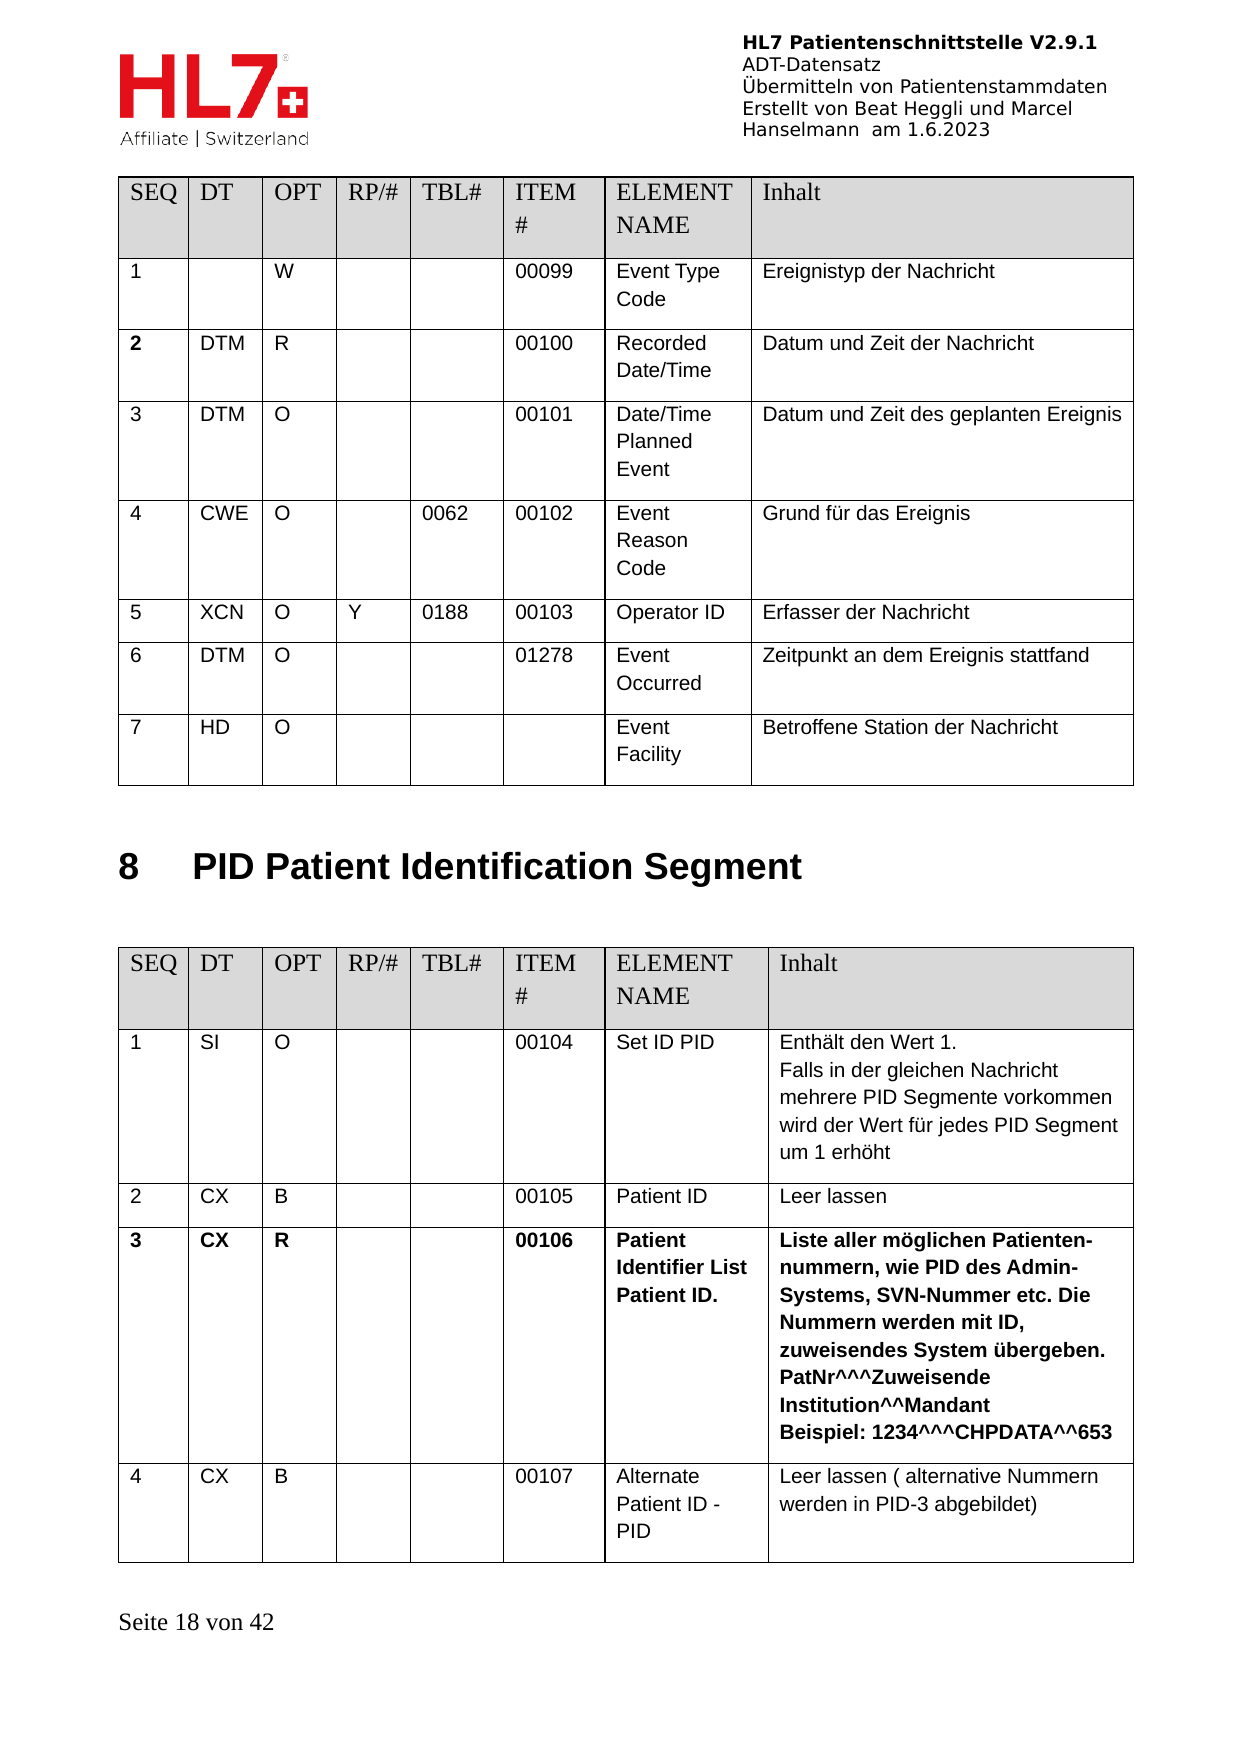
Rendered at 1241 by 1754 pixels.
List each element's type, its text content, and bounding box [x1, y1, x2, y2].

table_cell Set ID PID [606, 1030, 768, 1183]
table_cell B [263, 1464, 336, 1562]
table_header DT [189, 948, 262, 1029]
table_cell 7 [119, 715, 188, 785]
table_header TBL# [411, 948, 503, 1029]
table_cell 3 [119, 402, 188, 499]
table_cell 6 [119, 643, 188, 714]
table_header ELEMENT NAME [606, 948, 768, 1029]
table_cell 4 [119, 501, 188, 598]
table_cell [337, 1464, 410, 1562]
table_cell Ereignistyp der Nachricht [752, 259, 1133, 329]
table_cell R [263, 330, 336, 401]
table_cell 00102 [504, 501, 604, 598]
table_cell [337, 1184, 410, 1227]
table_cell Leer lassen ( alternative Nummern werden in PID-3 abgebildet) [769, 1464, 1133, 1562]
table_cell [411, 1464, 503, 1562]
table_cell Event Facility [606, 715, 751, 785]
table_cell [411, 402, 503, 499]
table_cell R [263, 1228, 336, 1463]
table_cell Enthält den Wert 1. Falls in der gleichen Nachricht mehrere PID Segmente vorkommen wird der Wert für jedes PID Segment um 1 erhöht [769, 1030, 1133, 1183]
table_cell [504, 715, 604, 785]
table_cell 4 [119, 1464, 188, 1562]
table_header Inhalt [752, 178, 1133, 258]
table_cell XCN [189, 600, 262, 642]
table_cell W [263, 259, 336, 329]
table_cell 00104 [504, 1030, 604, 1183]
table_header OPT [263, 948, 336, 1029]
table_cell 1 [119, 259, 188, 329]
table_cell 00100 [504, 330, 604, 401]
table_cell 0062 [411, 501, 503, 598]
table_cell DTM [189, 330, 262, 401]
table_cell 2 [119, 1184, 188, 1227]
table_cell 00101 [504, 402, 604, 499]
table_cell 2 [119, 330, 188, 401]
table_cell Event Type Code [606, 259, 751, 329]
picture [120, 54, 308, 147]
table_header ELEMENT NAME [606, 178, 751, 258]
table_cell 00107 [504, 1464, 604, 1562]
table_cell Alternate Patient ID - PID [606, 1464, 768, 1562]
table_cell [337, 501, 410, 598]
table_cell 1 [119, 1030, 188, 1183]
table_cell HD [189, 715, 262, 785]
table_cell Y [337, 600, 410, 642]
table_header RP/# [337, 948, 410, 1029]
table_cell Datum und Zeit der Nachricht [752, 330, 1133, 401]
table_cell DTM [189, 643, 262, 714]
table_cell Erfasser der Nachricht [752, 600, 1133, 642]
table_cell [411, 1184, 503, 1227]
table_cell O [263, 402, 336, 499]
table_cell Operator ID [606, 600, 751, 642]
table_cell [337, 330, 410, 401]
table_cell 00106 [504, 1228, 604, 1463]
table_cell [337, 643, 410, 714]
table_cell O [263, 643, 336, 714]
table_header DT [189, 178, 262, 258]
table_cell 0188 [411, 600, 503, 642]
table_cell Liste aller möglichen Patienten-nummern, wie PID des Admin-Systems, SVN-Nummer etc. Die Nummern werden mit ID, zuweisendes System übergeben. PatNr^^^Zuweisende Institution^^Mandant Beispiel: 1234^^^CHPDATA^^653 [769, 1228, 1133, 1463]
table_cell 00105 [504, 1184, 604, 1227]
table_cell 00103 [504, 600, 604, 642]
table_cell [337, 402, 410, 499]
table_cell CX [189, 1184, 262, 1227]
table_cell [411, 715, 503, 785]
table_header SEQ [119, 178, 188, 258]
table_cell Leer lassen [769, 1184, 1133, 1227]
table_cell DTM [189, 402, 262, 499]
table_cell Datum und Zeit des geplanten Ereignis [752, 402, 1133, 499]
table_cell [189, 259, 262, 329]
table_cell O [263, 501, 336, 598]
table_cell [411, 259, 503, 329]
table_cell [411, 1228, 503, 1463]
table_cell B [263, 1184, 336, 1227]
table_cell [411, 330, 503, 401]
table_cell Grund für das Ereignis [752, 501, 1133, 598]
table_cell CX [189, 1228, 262, 1463]
table_cell O [263, 715, 336, 785]
table_cell [411, 643, 503, 714]
table_cell Patient Identifier List Patient ID. [606, 1228, 768, 1463]
subtitle PID Patient Identification Segment [118, 844, 1122, 887]
table_header ITEM # [504, 948, 604, 1029]
table_cell O [263, 1030, 336, 1183]
table_header ITEM # [504, 178, 604, 258]
table_cell Zeitpunkt an dem Ereignis stattfand [752, 643, 1133, 714]
table_cell Patient ID [606, 1184, 768, 1227]
table_cell [411, 1030, 503, 1183]
table_cell [337, 1228, 410, 1463]
table_cell Recorded Date/Time [606, 330, 751, 401]
table_cell 3 [119, 1228, 188, 1463]
table_cell [337, 259, 410, 329]
table_header OPT [263, 178, 336, 258]
table_cell CX [189, 1464, 262, 1562]
table_cell [337, 715, 410, 785]
table_header TBL# [411, 178, 503, 258]
table_header Inhalt [769, 948, 1133, 1029]
table_cell 5 [119, 600, 188, 642]
table_cell O [263, 600, 336, 642]
table_cell Betroffene Station der Nachricht [752, 715, 1133, 785]
table_header SEQ [119, 948, 188, 1029]
table_cell 00099 [504, 259, 604, 329]
table_cell Date/Time Planned Event [606, 402, 751, 499]
table_cell [337, 1030, 410, 1183]
table_header RP/# [337, 178, 410, 258]
table_cell SI [189, 1030, 262, 1183]
table_cell Event Reason Code [606, 501, 751, 598]
table_cell CWE [189, 501, 262, 598]
table_cell Event Occurred [606, 643, 751, 714]
table_cell 01278 [504, 643, 604, 714]
